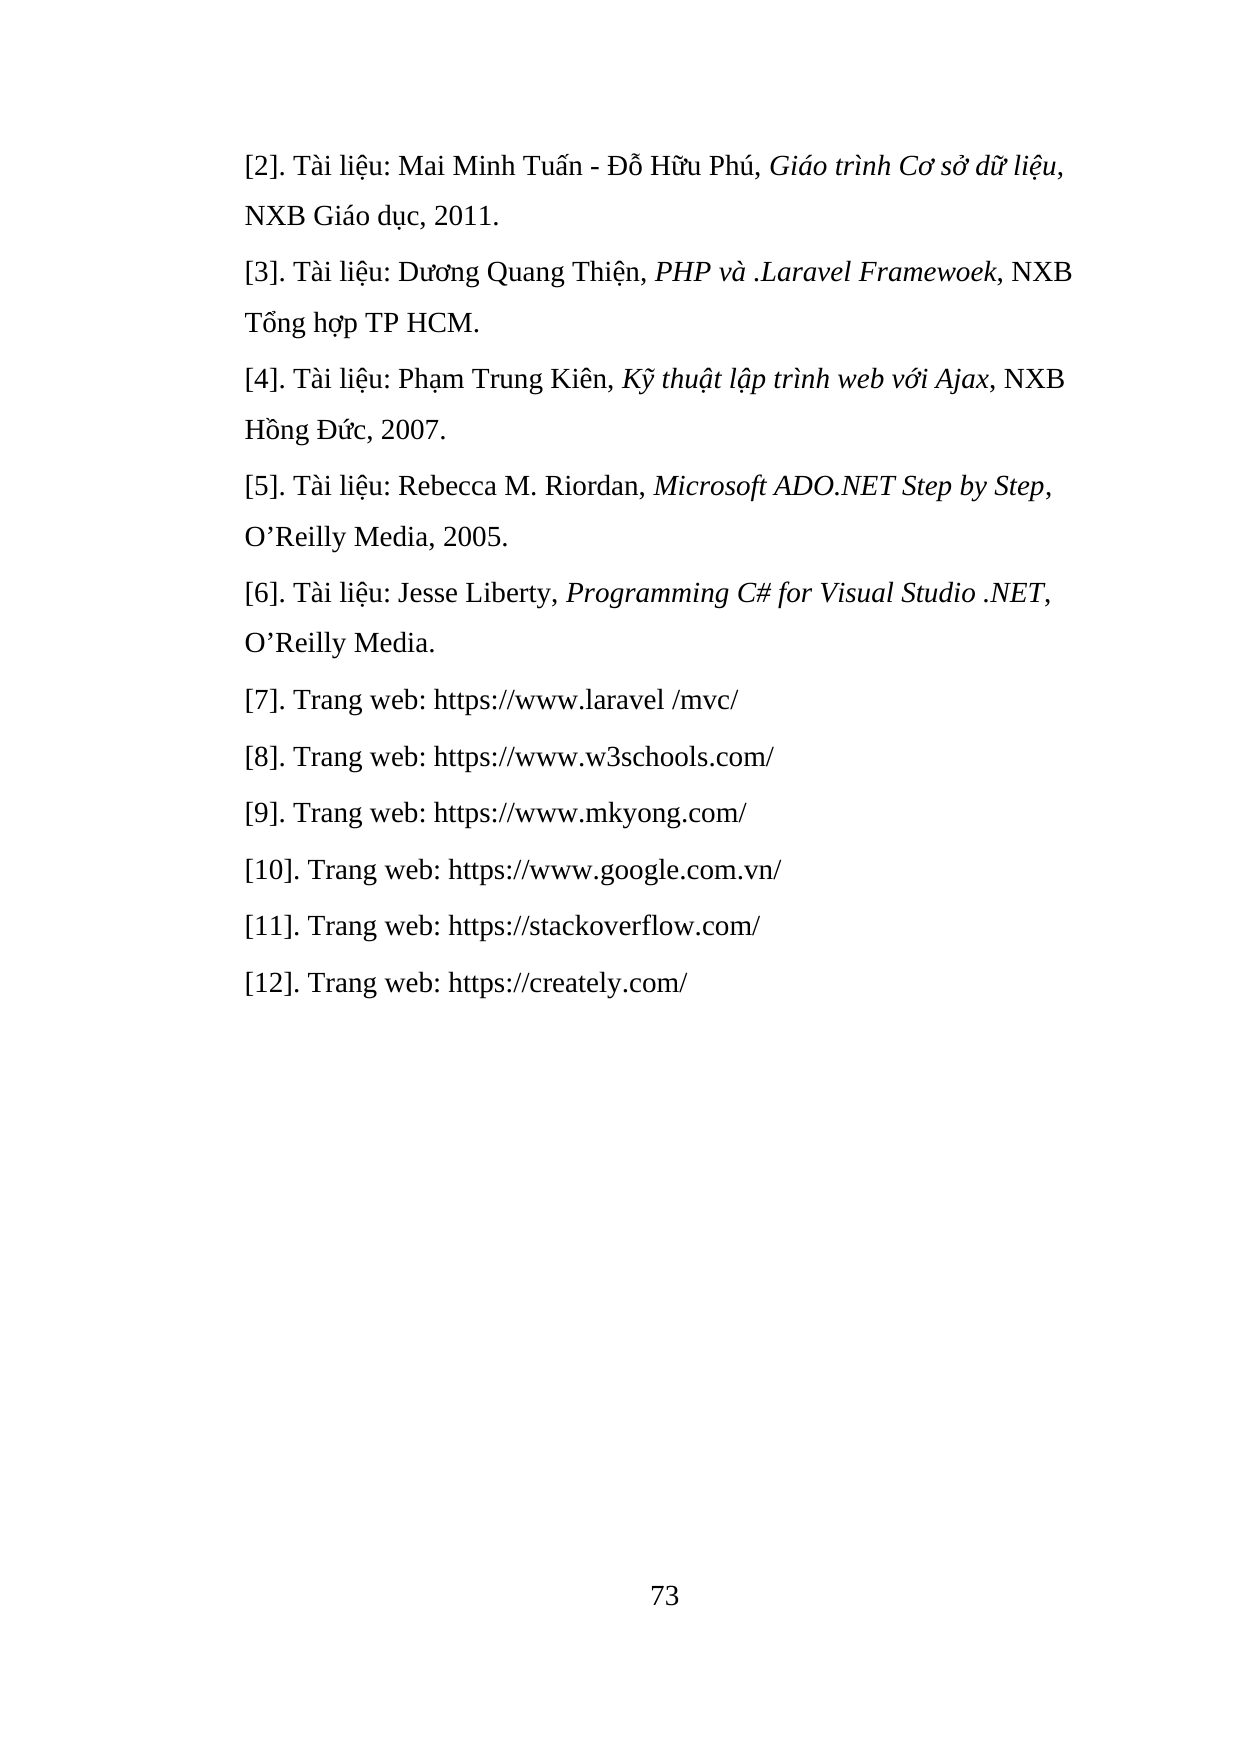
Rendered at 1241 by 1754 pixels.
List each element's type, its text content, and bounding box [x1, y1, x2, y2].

text [10]. Trang web: https://www.google.com.vn/ [244, 852, 1122, 885]
text [8]. Trang web: https://www.w3schools.com/ [244, 739, 1122, 772]
text [6]. Tài liệu: Jesse Liberty, Programming C# for Visual Studio .NET, O’Reilly Media. [244, 575, 1122, 659]
text [9]. Trang web: https://www.mkyong.com/ [244, 795, 1122, 829]
text [11]. Trang web: https://stackoverflow.com/ [244, 908, 1122, 942]
text [12]. Trang web: https://creately.com/ [244, 965, 1122, 998]
text [4]. Tài liệu: Phạm Trung Kiên, Kỹ thuật lập trình web với Ajax, NXB Hồng Đức, 2007. [244, 361, 1122, 445]
text [7]. Trang web: https://www.laravel /mvc/ [244, 682, 1122, 716]
text [5]. Tài liệu: Rebecca M. Riordan, Microsoft ADO.NET Step by Step, O’Reilly Media, 2005. [244, 468, 1122, 552]
text [2]. Tài liệu: Mai Minh Tuấn - Đỗ Hữu Phú, Giáo trình Cơ sở dữ liệu, NXB Giáo dục, 2011. [244, 148, 1122, 232]
text [3]. Tài liệu: Dương Quang Thiện, PHP và .Laravel Framewoek, NXB Tổng hợp TP HCM. [244, 254, 1122, 338]
